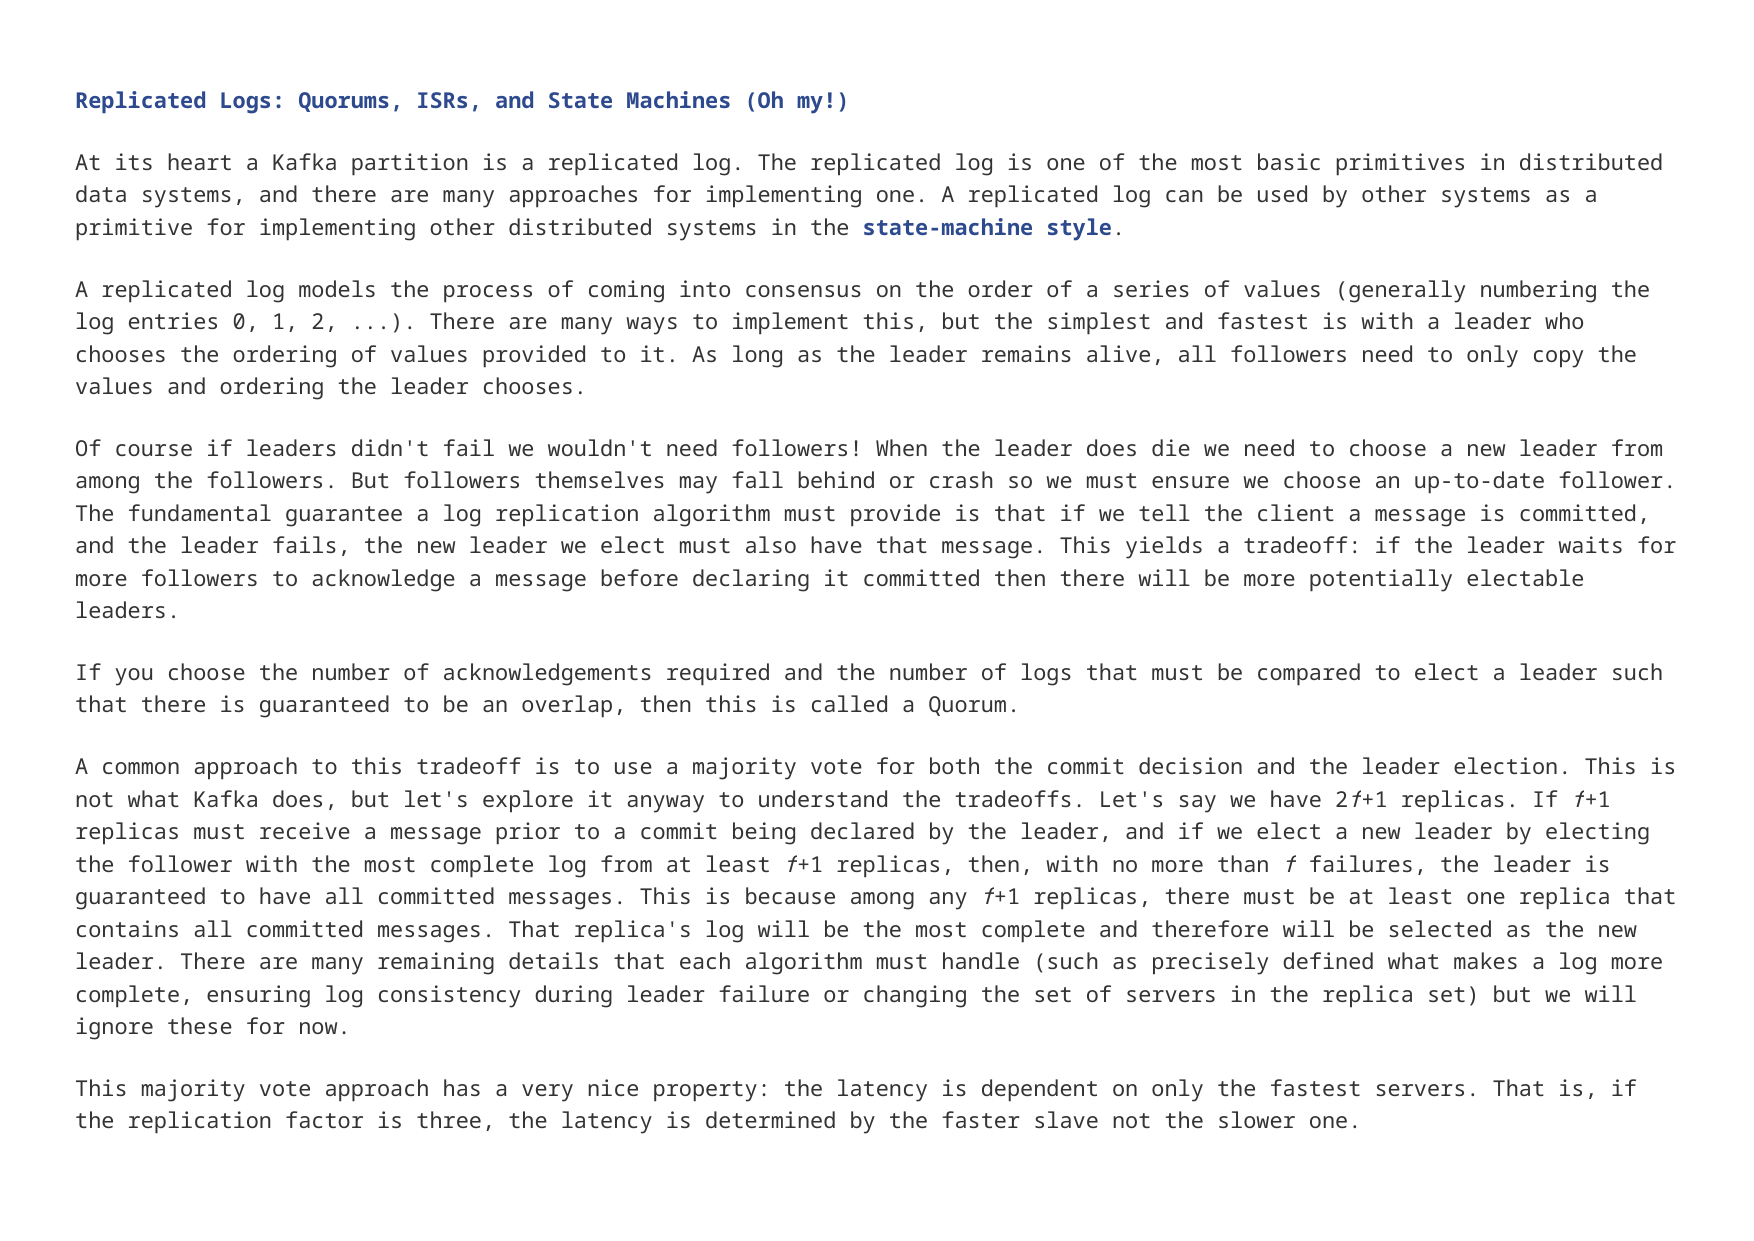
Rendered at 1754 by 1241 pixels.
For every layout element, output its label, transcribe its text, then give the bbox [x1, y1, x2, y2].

text Of course if leaders didn't fail we wouldn't need followers! When the leader does die we need to choose a new leader from among the followers. But followers themselves may fall behind or crash so we must ensure we choose an up-to-date follower. The fundamental guarantee a log replication algorithm must provide is that if we tell the client a message is committed, and the leader fails, the new leader we elect must also have that message. This yields a tradeoff: if the leader waits for more followers to acknowledge a message before declaring it committed then there will be more potentially electable leaders. [75, 431, 1679, 626]
text At its heart a Kafka partition is a replicated log. The replicated log is one of the most basic primitives in distributed data systems, and there are many approaches for implementing one. A replicated log can be used by other systems as a primitive for implementing other distributed systems in the state-machine style. [75, 146, 1679, 243]
text A replicated log models the process of coming into consensus on the order of a series of values (generally numbering the log entries 0, 1, 2, ...). There are many ways to implement this, but the simplest and fastest is with a leader who chooses the ordering of values provided to it. As long as the leader remains alive, all followers need to only copy the values and ordering the leader chooses. [75, 272, 1679, 402]
subtitle Replicated Logs: Quorums, ISRs, and State Machines (Oh my!) [75, 84, 1679, 116]
text This majority vote approach has a very nice property: the latency is dependent on only the fastest servers. That is, if the replication factor is three, the latency is determined by the faster slave not the slower one. [75, 1071, 1679, 1136]
text A common approach to this tradeoff is to use a majority vote for both the commit decision and the leader election. This is not what Kafka does, but let's explore it anyway to understand the tradeoffs. Let's say we have 2f+1 replicas. If f+1 replicas must receive a message prior to a commit being declared by the leader, and if we elect a new leader by electing the follower with the most complete log from at least f+1 replicas, then, with no more than f failures, the leader is guaranteed to have all committed messages. This is because among any f+1 replicas, there must be at least one replica that contains all committed messages. That replica's log will be the most complete and therefore will be selected as the new leader. There are many remaining details that each algorithm must handle (such as precisely defined what makes a log more complete, ensuring log consistency during leader failure or changing the set of servers in the replica set) but we will ignore these for now. [75, 750, 1679, 1042]
text If you choose the number of acknowledgements required and the number of logs that must be compared to elect a leader such that there is guaranteed to be an overlap, then this is called a Quorum. [75, 656, 1679, 721]
